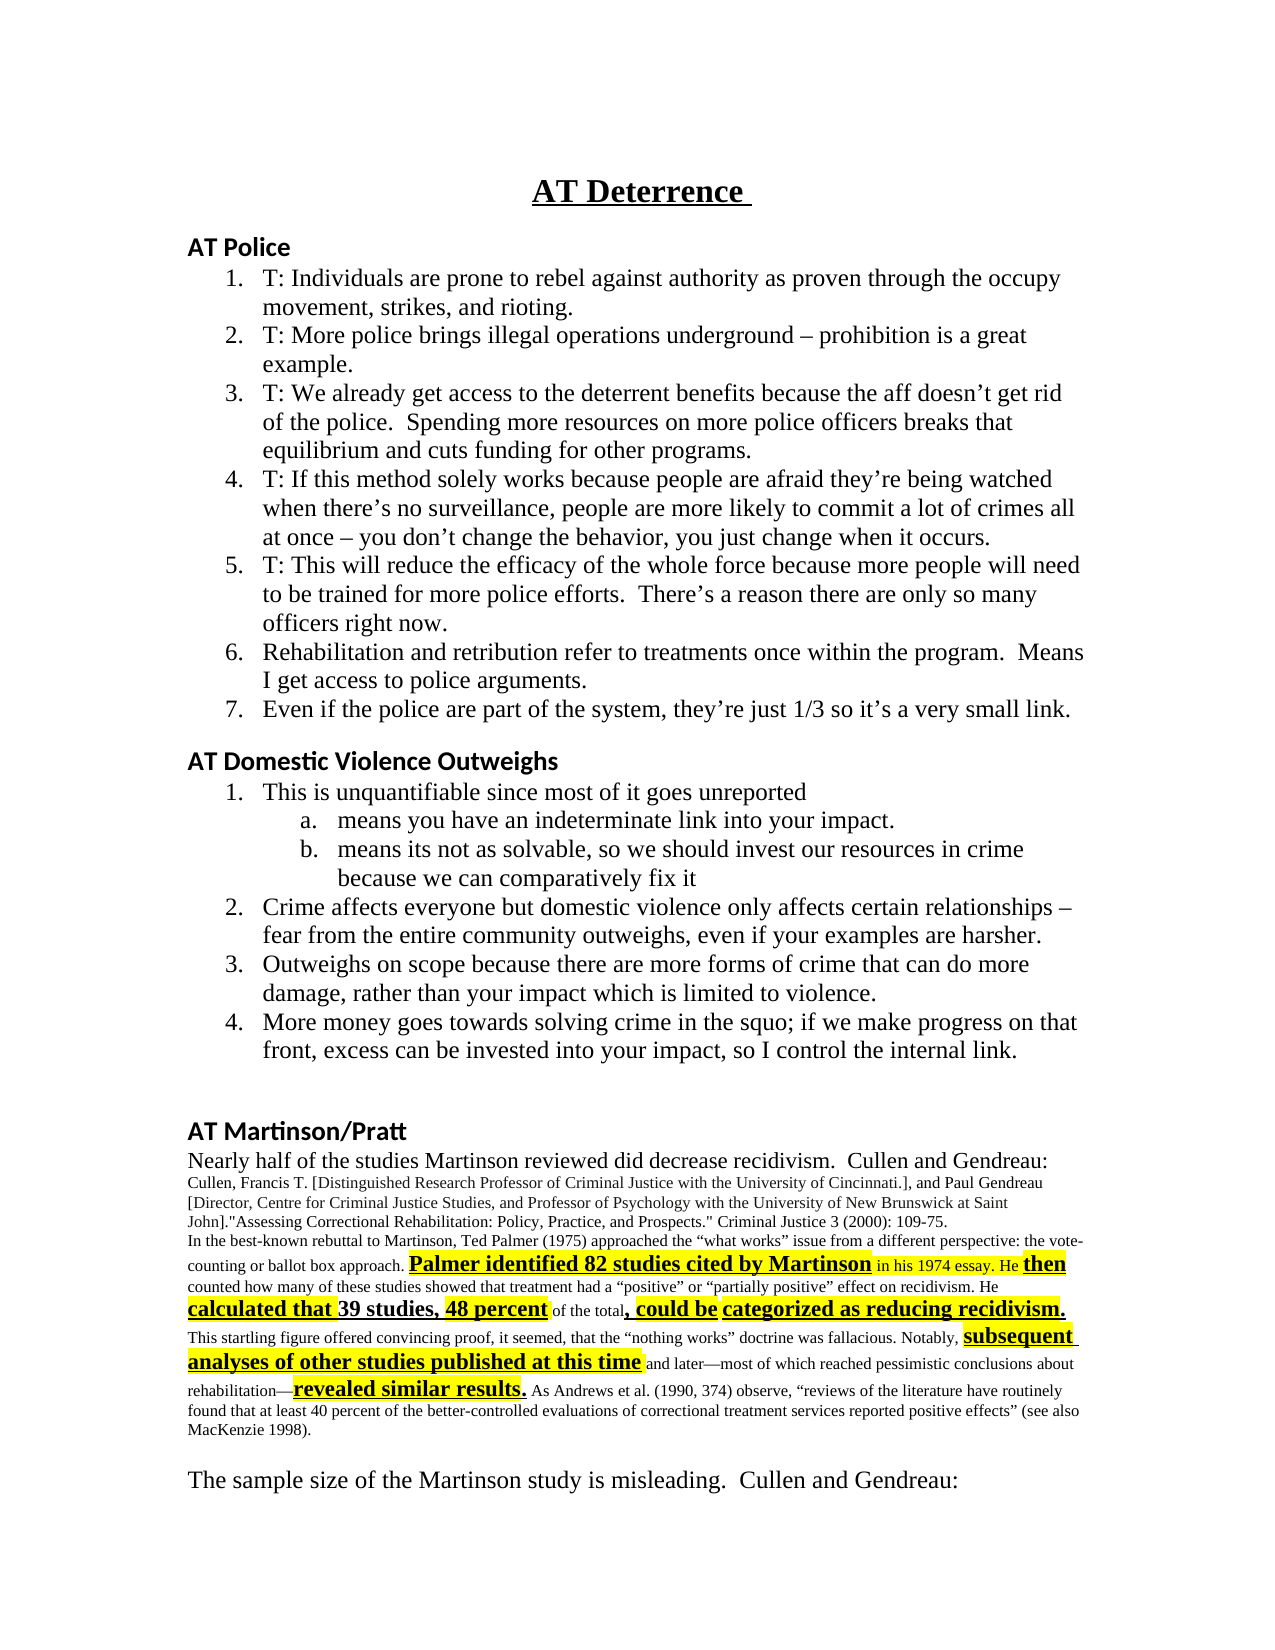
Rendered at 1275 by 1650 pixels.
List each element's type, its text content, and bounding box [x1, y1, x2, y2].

list Rehabilitation and retribution refer to treatments once within the program. Means I get access to police arguments. [225, 637, 1087, 694]
subtitle AT Martinson/Pratt [187, 1114, 1087, 1147]
list T: If this method solely works because people are afraid they’re being watched when there’s no surveillance, people are more likely to commit a lot of crimes all at once – you don’t change the behavior, you just change when it occurs. [225, 464, 1087, 551]
list This is unquantifiable since most of it goes unreported [225, 777, 1087, 806]
list Outweighs on scope because there are more forms of crime that can do more damage, rather than your impact which is limited to violence. [225, 949, 1087, 1007]
text The sample size of the Martinson study is misleading. Cullen and Gendreau: [187, 1466, 1087, 1494]
text In the best-known rebuttal to Martinson, Ted Palmer (1975) approached the “what works” issue from a different perspective: the vote-counting or ballot box approach. Palmer identified 82 studies cited by Martinson in his 1974 essay. He then counted how many of these studies showed that treatment had a “positive” or “partially positive” effect on recidivism. He calculated that 39 studies, 48 percent of the total, could be categorized as reducing recidivism. This startling figure offered convincing proof, it seemed, that the “nothing works” doctrine was fallacious. Notably, subsequent analyses of other studies published at this time and later—most of which reached pessimistic conclusions about rehabilitation—revealed similar results. As Andrews et al. (1990, 374) observe, “reviews of the literature have routinely found that at least 40 percent of the better-controlled evaluations of correctional treatment services reported positive effects” (see also MacKenzie 1998). [187, 1231, 1087, 1439]
list More money goes towards solving crime in the squo; if we make progress on that front, excess can be invested into your impact, so I control the internal link. [225, 1007, 1087, 1064]
list T: Individuals are prone to rebel against authority as proven through the occupy movement, strikes, and rioting. [225, 263, 1087, 321]
list means its not as solvable, so we should invest our resources in crime because we can comparatively fix it [300, 834, 1087, 892]
list Crime affects everyone but domestic violence only affects certain relationships – fear from the entire community outweighs, even if your examples are harsher. [225, 892, 1087, 949]
subtitle AT Police [187, 230, 1087, 263]
text Nearly half of the studies Martinson reviewed did decrease recidivism. Cullen and Gendreau: [187, 1147, 1087, 1173]
subtitle AT Deterrence [187, 171, 1087, 209]
list T: We already get access to the deterrent benefits because the aff doesn’t get rid of the police. Spending more resources on more police officers breaks that equilibrium and cuts funding for other programs. [225, 378, 1087, 464]
list Even if the police are part of the system, they’re just 1/3 so it’s a very small link. [225, 694, 1087, 723]
list T: This will reduce the efficacy of the whole force because more people will need to be trained for more police efforts. There’s a reason there are only so many officers right now. [225, 551, 1087, 637]
subtitle AT Domestic Violence Outweighs [187, 744, 1087, 777]
list T: More police brings illegal operations underground – prohibition is a great example. [225, 321, 1087, 378]
list means you have an indeterminate link into your impact. [300, 806, 1087, 834]
